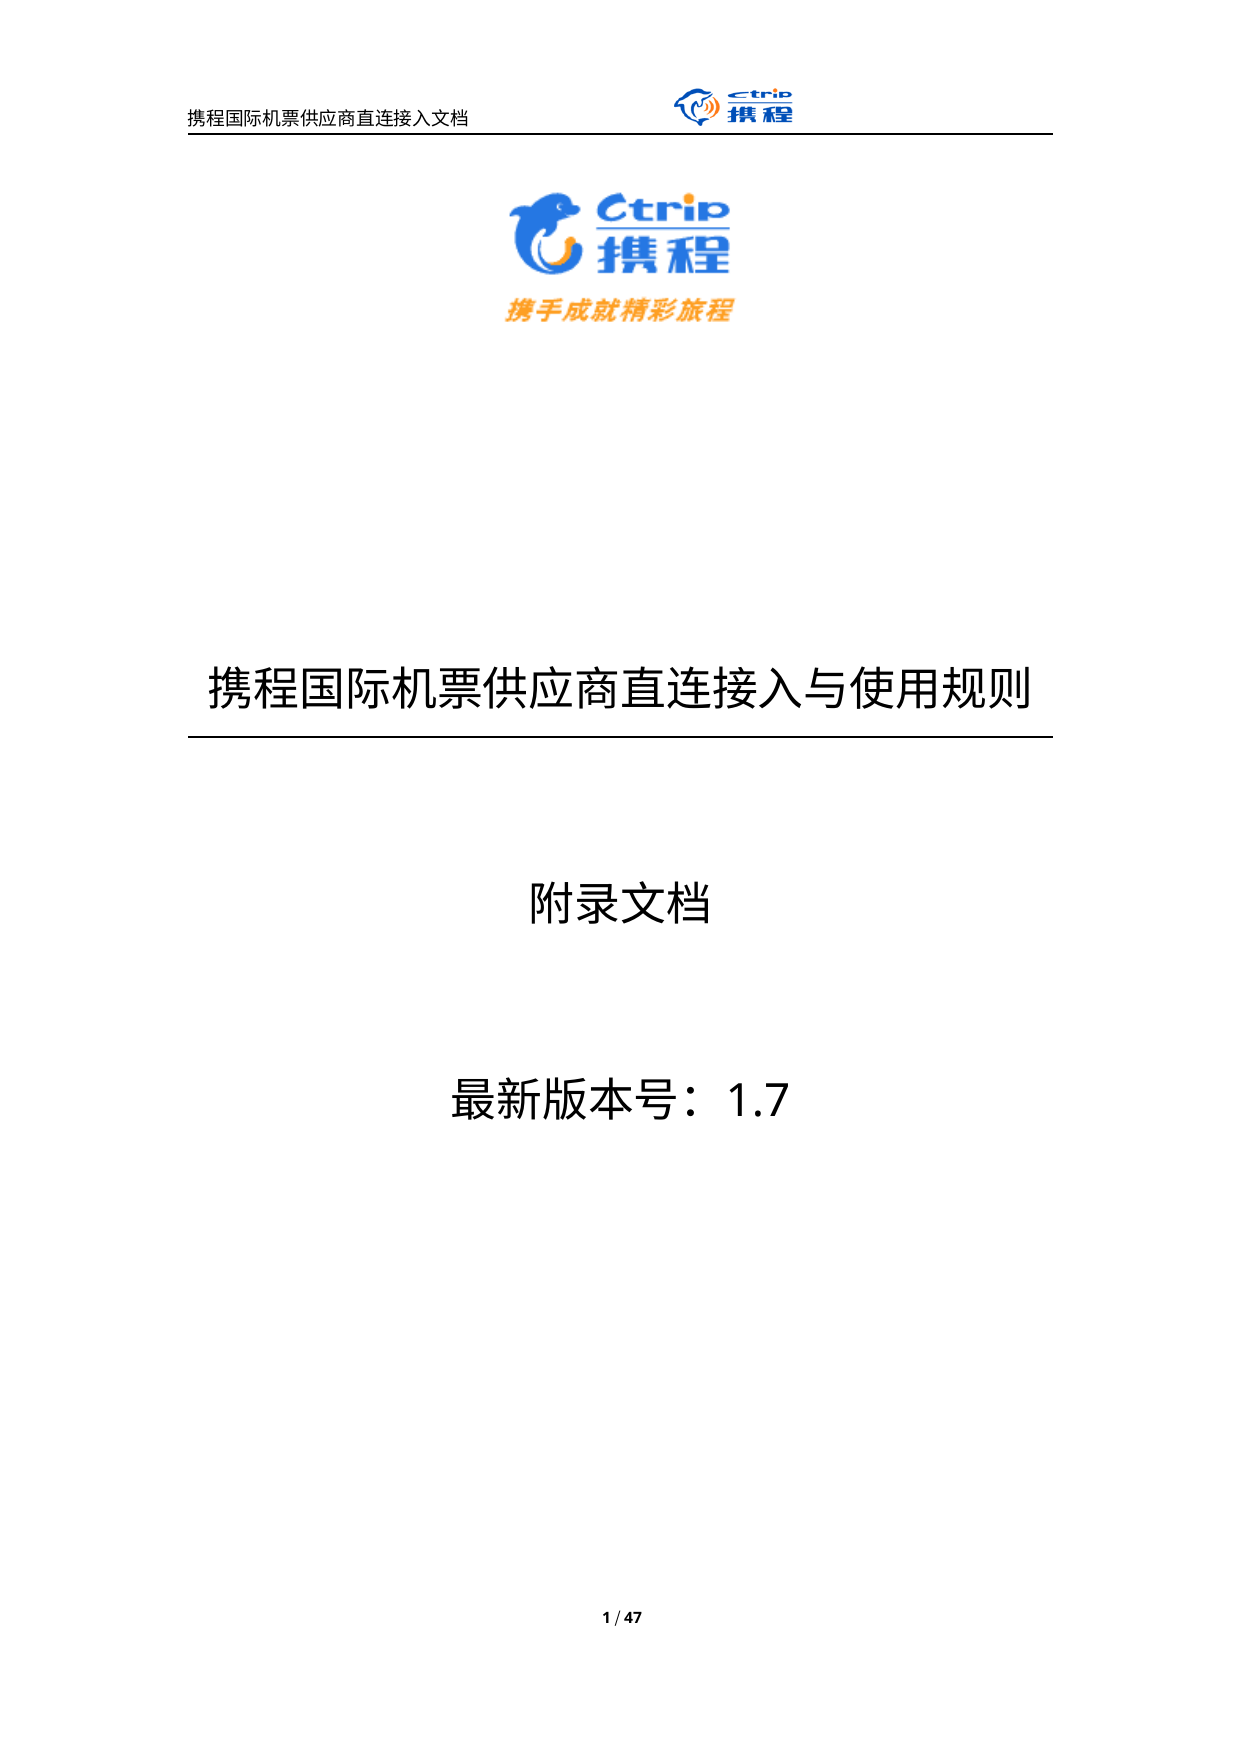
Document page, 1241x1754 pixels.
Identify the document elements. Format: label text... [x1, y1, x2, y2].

picture [499, 182, 741, 333]
text 附录文档 [187, 852, 1053, 949]
text 最新版本号：1.7 [187, 1048, 1053, 1145]
picture [666, 88, 799, 126]
text 携程国际机票供应商直连接入与使用规则 [187, 636, 1053, 738]
